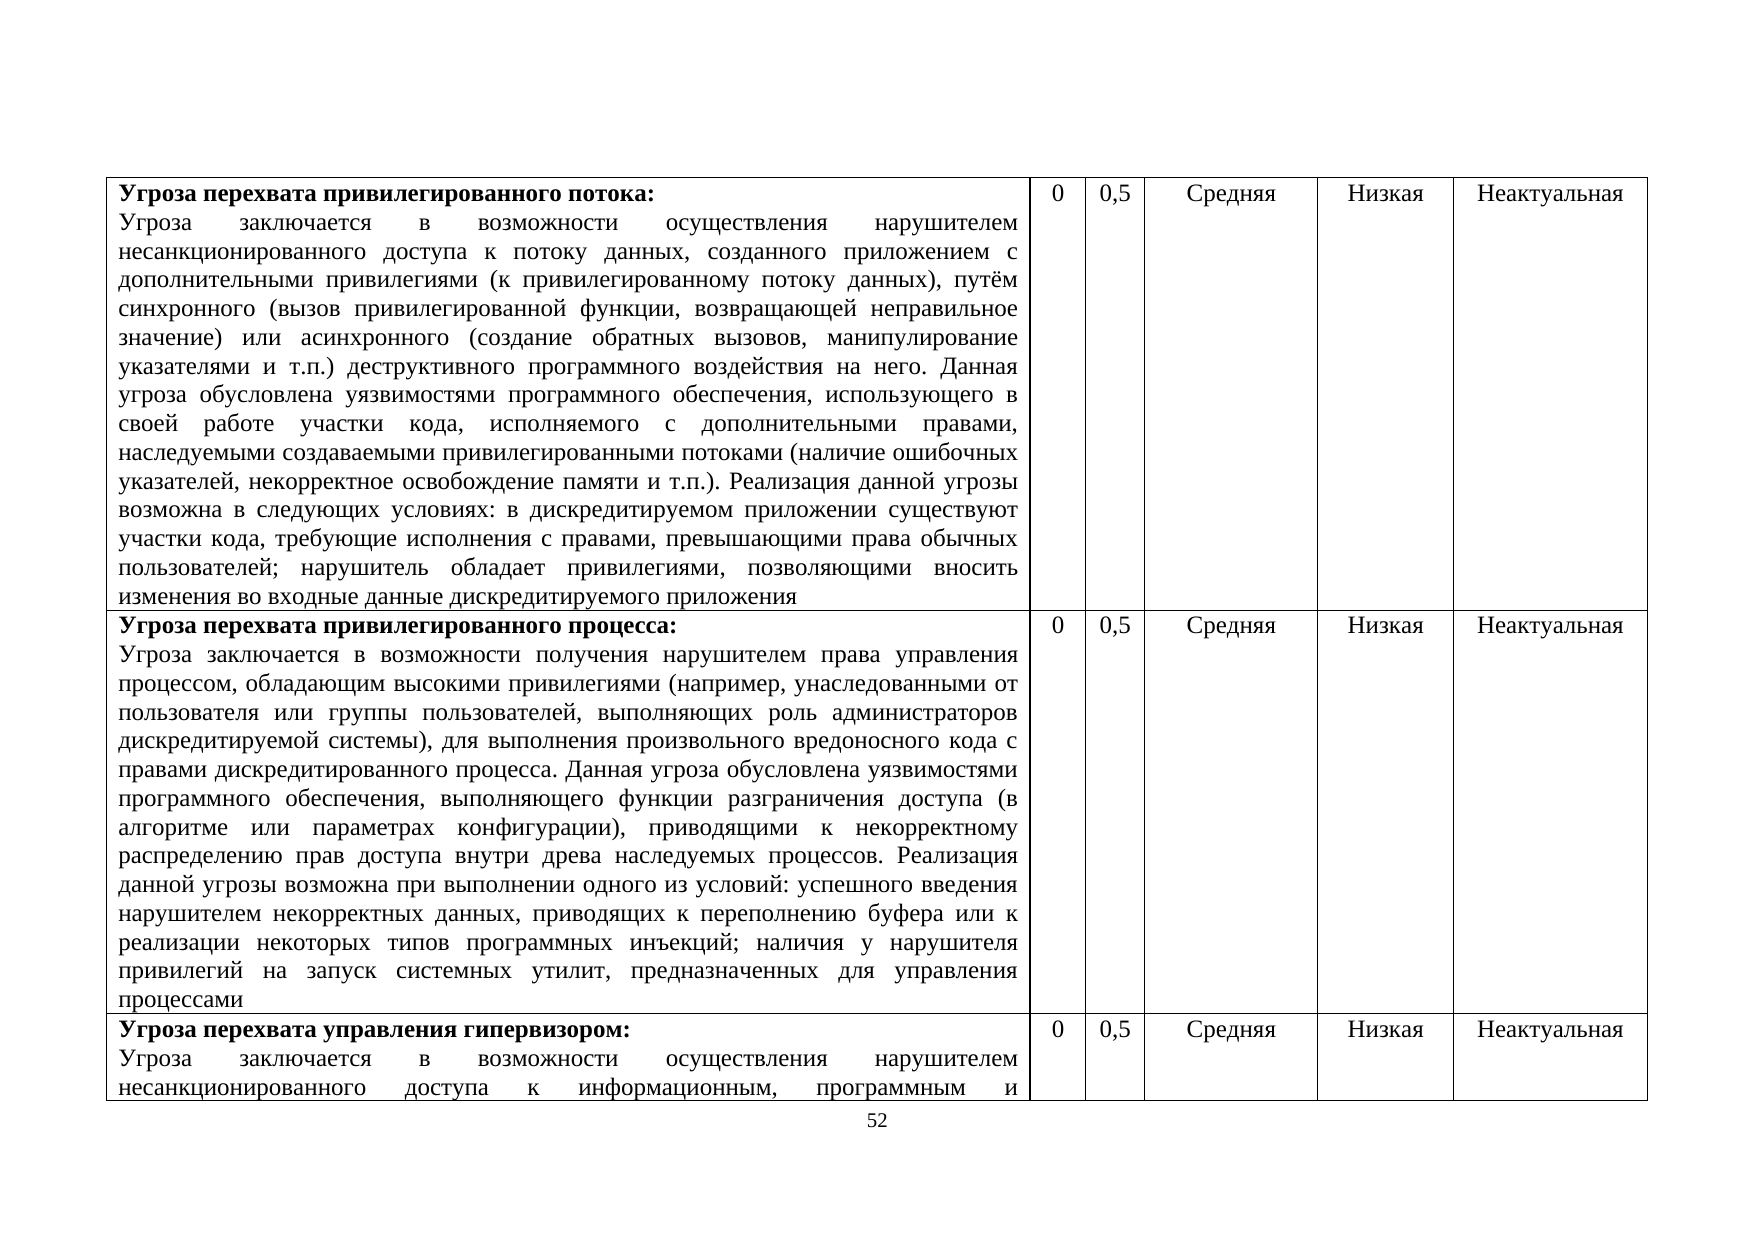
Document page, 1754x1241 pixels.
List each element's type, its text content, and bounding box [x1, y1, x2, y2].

table_cell 0 [1031, 611, 1085, 1013]
table_cell Угроза перехвата привилегированного потока: Угроза заключается в возможности осуществления нарушителем несанкционированного доступа к потоку данных, созданного приложением с дополнительными привилегиями (к привилегированному потоку данных), путём синхронного (вызов привилегированной функции, возвращающей неправильное значение) или асинхронного (создание обратных вызовов, манипулирование указателями и т.п.) деструктивного программного воздействия на него. Данная угроза обусловлена уязвимостями программного обеспечения, использующего в своей работе участки кода, исполняемого с дополнительными правами, наследуемыми создаваемыми привилегированными потоками (наличие ошибочных указателей, некорректное освобождение памяти и т.п.). Реализация данной угрозы возможна в следующих условиях: в дискредитируемом приложении существуют участки кода, требующие исполнения с правами, превышающими права обычных пользователей; нарушитель обладает привилегиями, позволяющими вносить изменения во входные данные дискредитируемого приложения [107, 178, 1029, 609]
table_cell Низкая [1318, 178, 1453, 609]
table_cell Неактуальная [1454, 1014, 1647, 1100]
table_cell Средняя [1145, 178, 1317, 609]
table_cell 0 [1031, 178, 1085, 609]
table_cell Средняя [1145, 1014, 1317, 1100]
table_cell 0,5 [1086, 1014, 1144, 1100]
table_cell 0,5 [1086, 178, 1144, 609]
table_cell 0 [1031, 1014, 1085, 1100]
table_cell 0,5 [1086, 611, 1144, 1013]
table_cell Неактуальная [1454, 178, 1647, 609]
table_cell Неактуальная [1454, 611, 1647, 1013]
table_cell Угроза перехвата привилегированного процесса: Угроза заключается в возможности получения нарушителем права управления процессом, обладающим высокими привилегиями (например, унаследованными от пользователя или группы пользователей, выполняющих роль администраторов дискредитируемой системы), для выполнения произвольного вредоносного кода с правами дискредитированного процесса. Данная угроза обусловлена уязвимостями программного обеспечения, выполняющего функции разграничения доступа (в алгоритме или параметрах конфигурации), приводящими к некорректному распределению прав доступа внутри древа наследуемых процессов. Реализация данной угрозы возможна при выполнении одного из условий: успешного введения нарушителем некорректных данных, приводящих к переполнению буфера или к реализации некоторых типов программных инъекций; наличия у нарушителя привилегий на запуск системных утилит, предназначенных для управления процессами [107, 611, 1029, 1013]
table_cell Низкая [1318, 611, 1453, 1013]
table_cell Средняя [1145, 611, 1317, 1013]
table_cell Низкая [1318, 1014, 1453, 1100]
